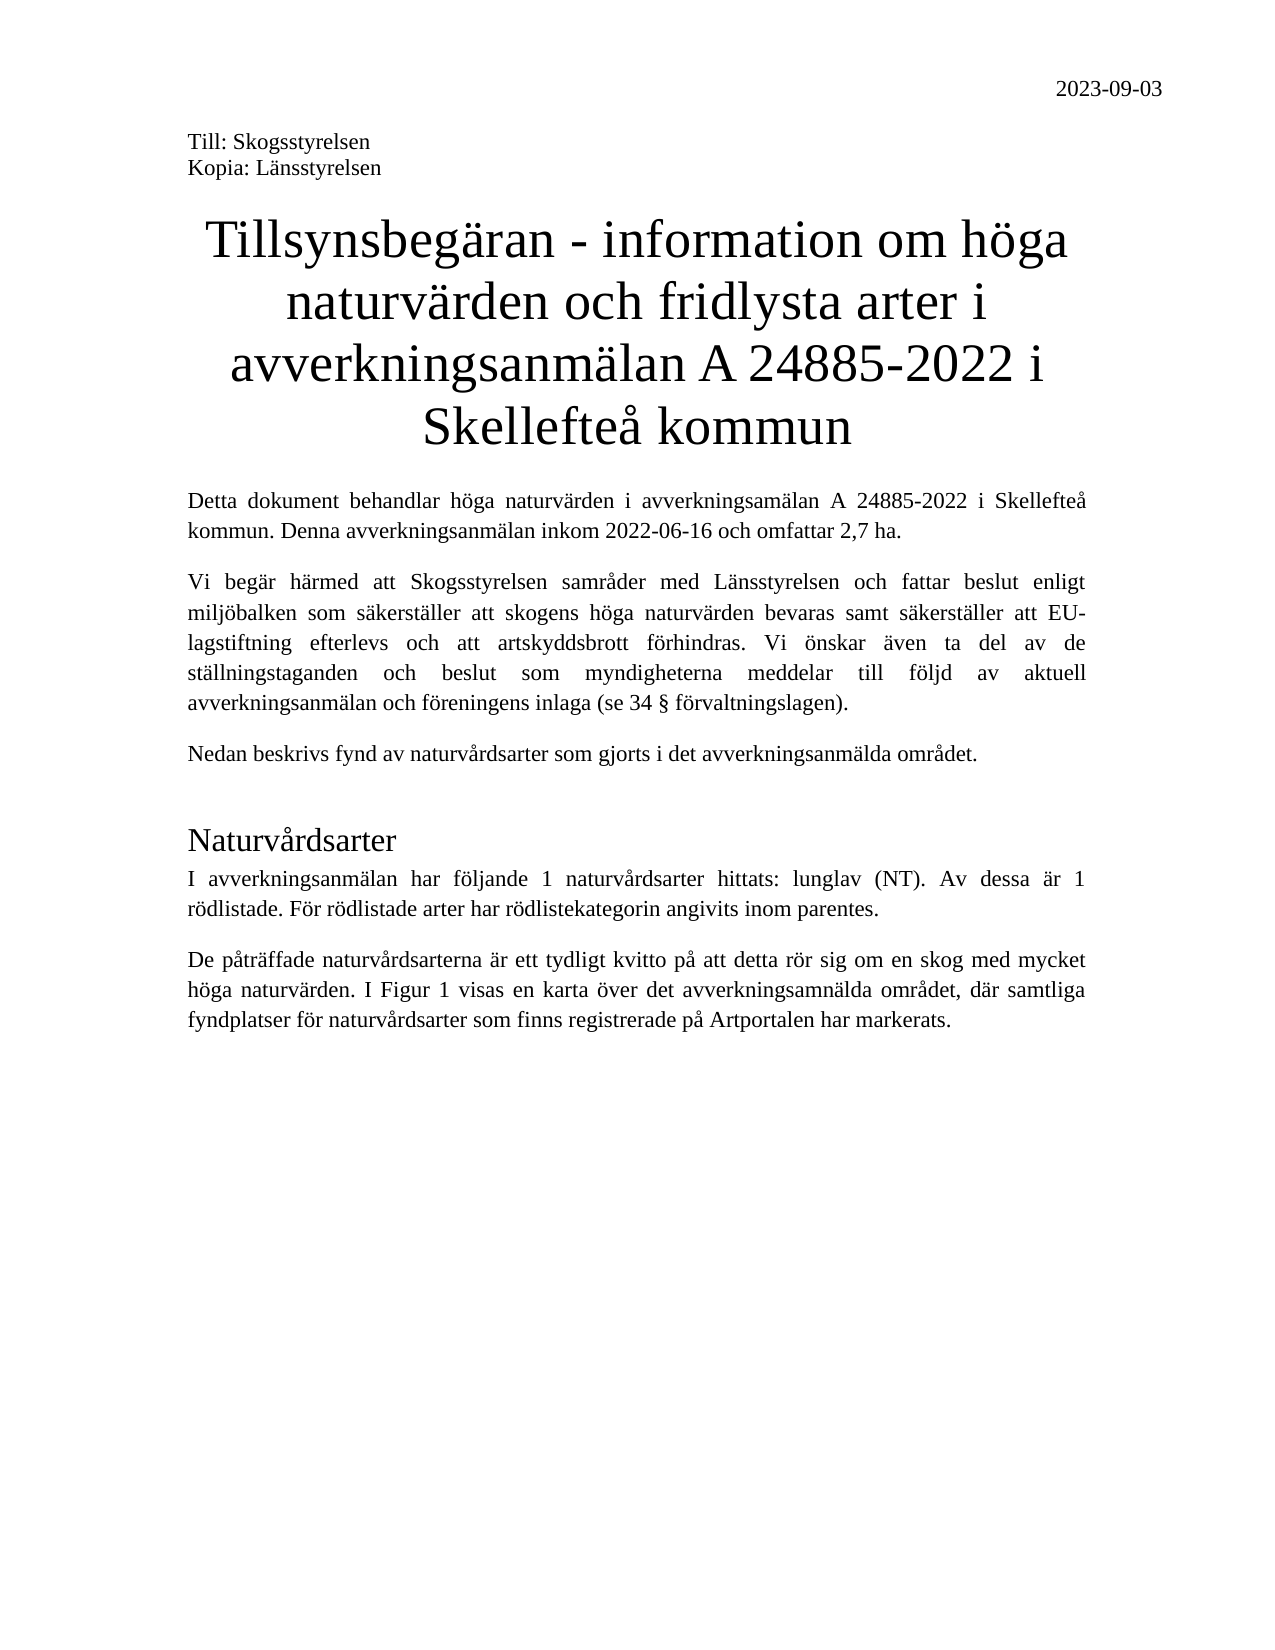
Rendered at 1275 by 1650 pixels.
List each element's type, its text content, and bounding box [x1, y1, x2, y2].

subtitle Naturvårdsarter [187, 821, 1087, 859]
text Vi begär härmed att Skogsstyrelsen samråder med Länsstyrelsen och fattar beslut enligt miljöbalken som säkerställer att skogens höga naturvärden bevaras samt säkerställer att EU-lagstiftning efterlevs och att artskyddsbrott förhindras. Vi önskar även ta del av de ställningstaganden och beslut som myndigheterna meddelar till följd av aktuell avverkningsanmälan och föreningens inlaga (se 34 § förvaltningslagen). [187, 568, 1087, 716]
text De påträffade naturvårdsarterna är ett tydligt kvitto på att detta rör sig om en skog med mycket höga naturvärden. I Figur 1 visas en karta över det avverkningsamnälda området, där samtliga fyndplatser för naturvårdsarter som finns registrerade på Artportalen har markerats. [187, 946, 1087, 1033]
title Tillsynsbegäran - information om höga naturvärden och fridlysta arter i avverkningsanmälan A 24885-2022 i Skellefteå kommun [187, 207, 1087, 456]
text Detta dokument behandlar höga naturvärden i avverkningsamälan A 24885-2022 i Skellefteå kommun. Denna avverkningsanmälan inkom 2022-06-16 och omfattar 2,7 ha. [187, 487, 1087, 544]
text I avverkningsanmälan har följande 1 naturvårdsarter hittats: lunglav (NT). Av dessa är 1 rödlistade. För rödlistade arter har rödlistekategorin angivits inom parentes. [187, 864, 1087, 921]
text Nedan beskrivs fynd av naturvårdsarter som gjorts i det avverkningsanmälda området. [187, 740, 1087, 767]
